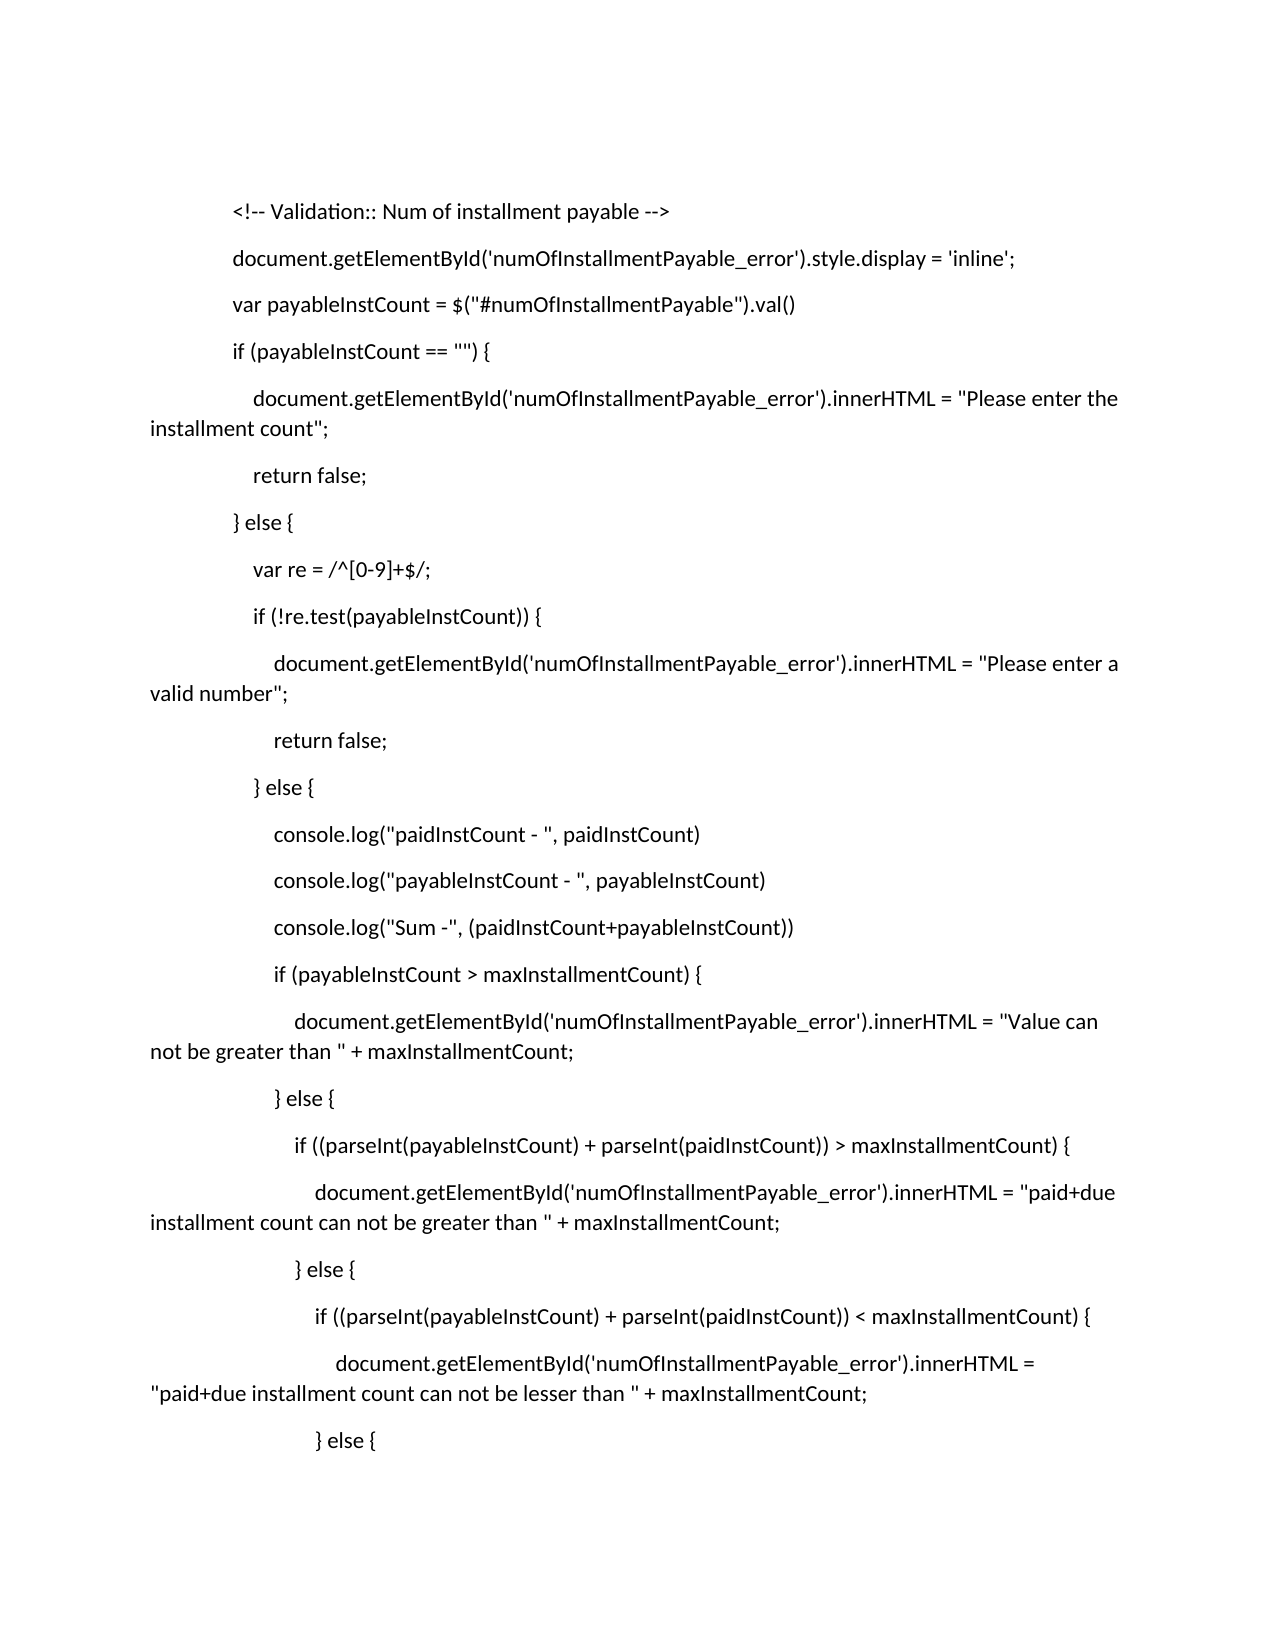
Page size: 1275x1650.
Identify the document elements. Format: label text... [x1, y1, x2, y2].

text document.getElementById('numOfInstallmentPayable_error').innerHTML = "paid+due installment count can not be greater than " + maxInstallmentCount; [150, 1178, 1125, 1236]
text if ((parseInt(payableInstCount) + parseInt(paidInstCount)) > maxInstallmentCount) { [150, 1131, 1125, 1159]
text return false; [150, 461, 1125, 489]
text document.getElementById('numOfInstallmentPayable_error').innerHTML = "Please enter the installment count"; [150, 384, 1125, 443]
text console.log("paidInstCount - ", paidInstCount) [150, 820, 1125, 848]
text console.log("payableInstCount - ", payableInstCount) [150, 867, 1125, 895]
text } else { [150, 1084, 1125, 1112]
text document.getElementById('numOfInstallmentPayable_error').style.display = 'inline'; [150, 244, 1125, 272]
text if ((parseInt(payableInstCount) + parseInt(paidInstCount)) < maxInstallmentCount) { [150, 1302, 1125, 1330]
text var payableInstCount = $("#numOfInstallmentPayable").val() [150, 291, 1125, 319]
text var re = /^[0-9]+$/; [150, 555, 1125, 583]
text } else { [150, 1255, 1125, 1283]
text return false; [150, 726, 1125, 754]
text document.getElementById('numOfInstallmentPayable_error').innerHTML = "Please enter a valid number"; [150, 649, 1125, 707]
text } else { [150, 1426, 1125, 1454]
text document.getElementById('numOfInstallmentPayable_error').innerHTML = "paid+due installment count can not be lesser than " + maxInstallmentCount; [150, 1349, 1125, 1407]
text document.getElementById('numOfInstallmentPayable_error').innerHTML = "Value can not be greater than " + maxInstallmentCount; [150, 1007, 1125, 1066]
text <!-- Validation:: Num of installment payable --> [150, 197, 1125, 225]
text } else { [150, 508, 1125, 536]
text if (payableInstCount > maxInstallmentCount) { [150, 960, 1125, 988]
text console.log("Sum -", (paidInstCount+payableInstCount)) [150, 913, 1125, 942]
text if (payableInstCount == "") { [150, 337, 1125, 366]
text } else { [150, 773, 1125, 801]
text if (!re.test(payableInstCount)) { [150, 602, 1125, 630]
